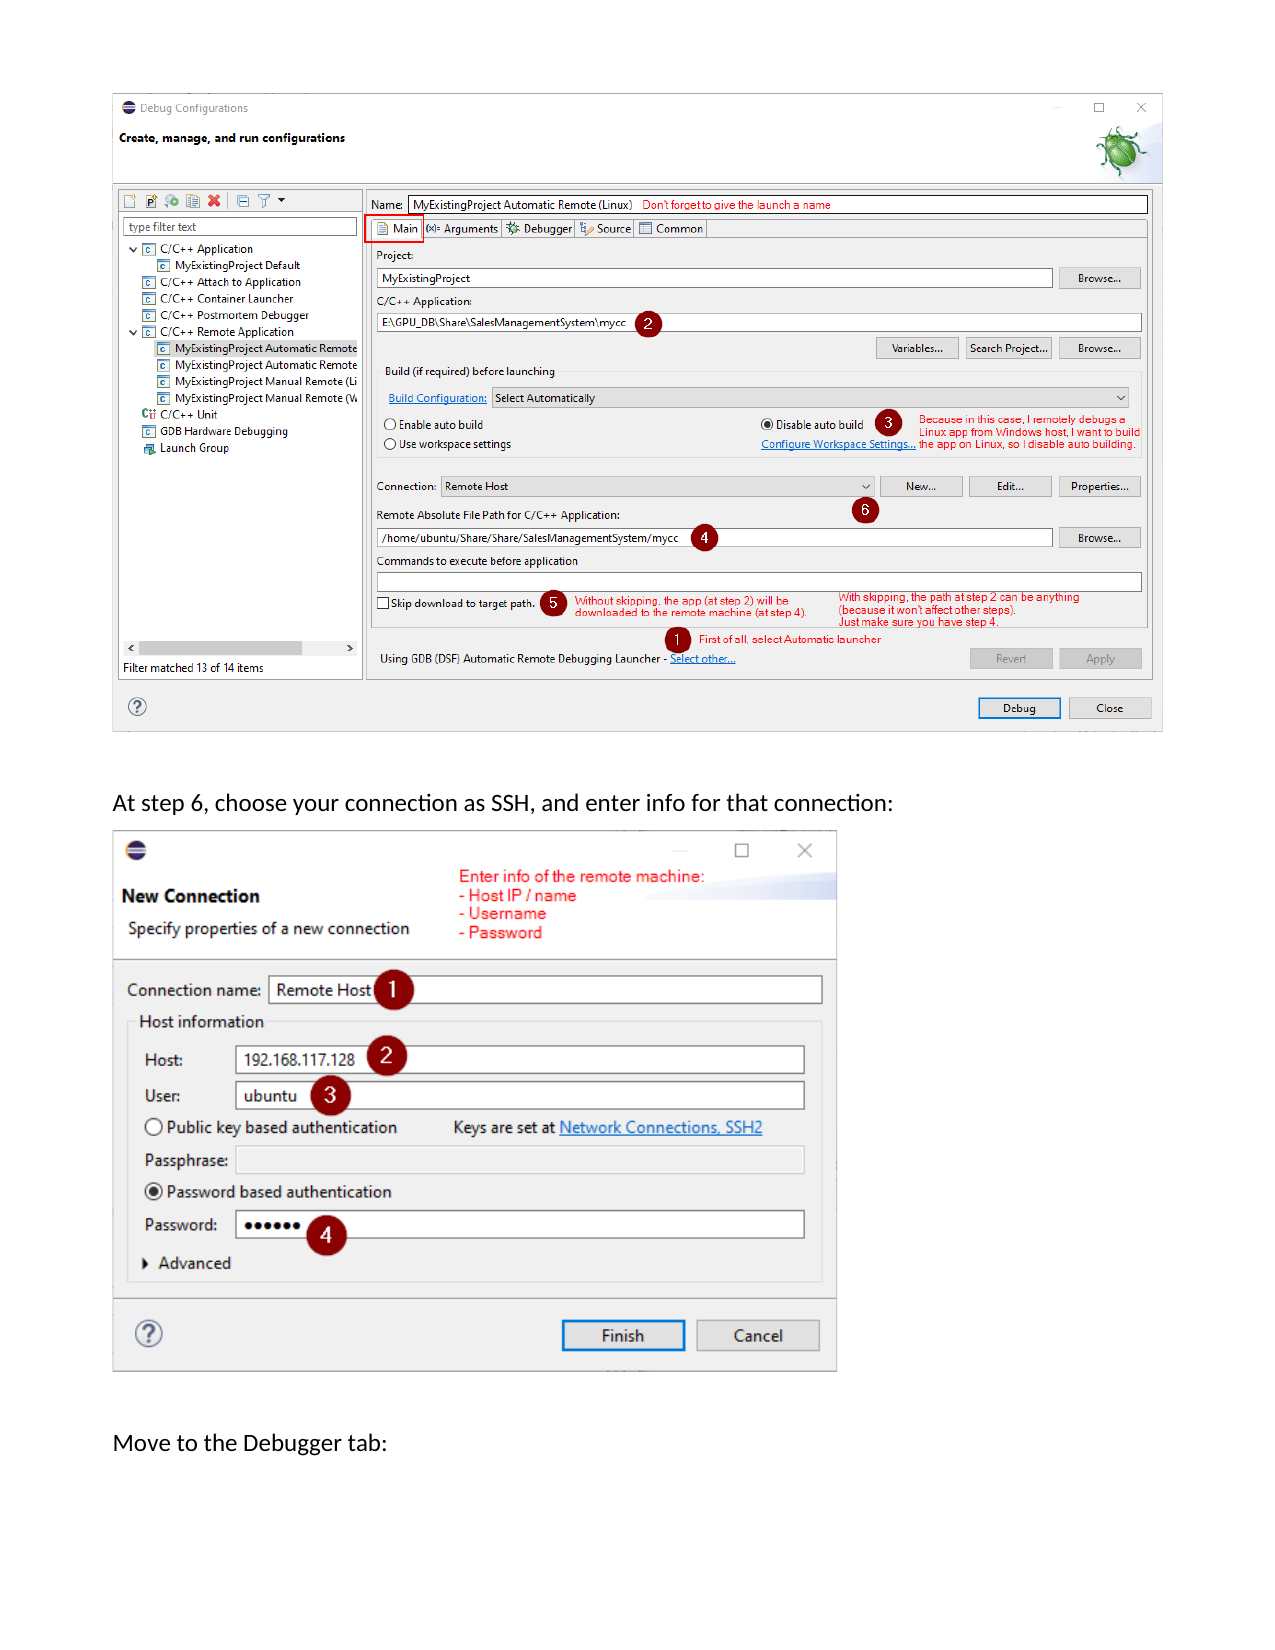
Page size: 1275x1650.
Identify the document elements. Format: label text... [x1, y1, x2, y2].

text Move to the Debugger tab: [112, 1427, 1162, 1457]
picture [112, 830, 838, 1372]
picture [112, 93, 1163, 732]
text At step 6, choose your connection as SSH, and enter info for that connection: [112, 787, 1162, 818]
